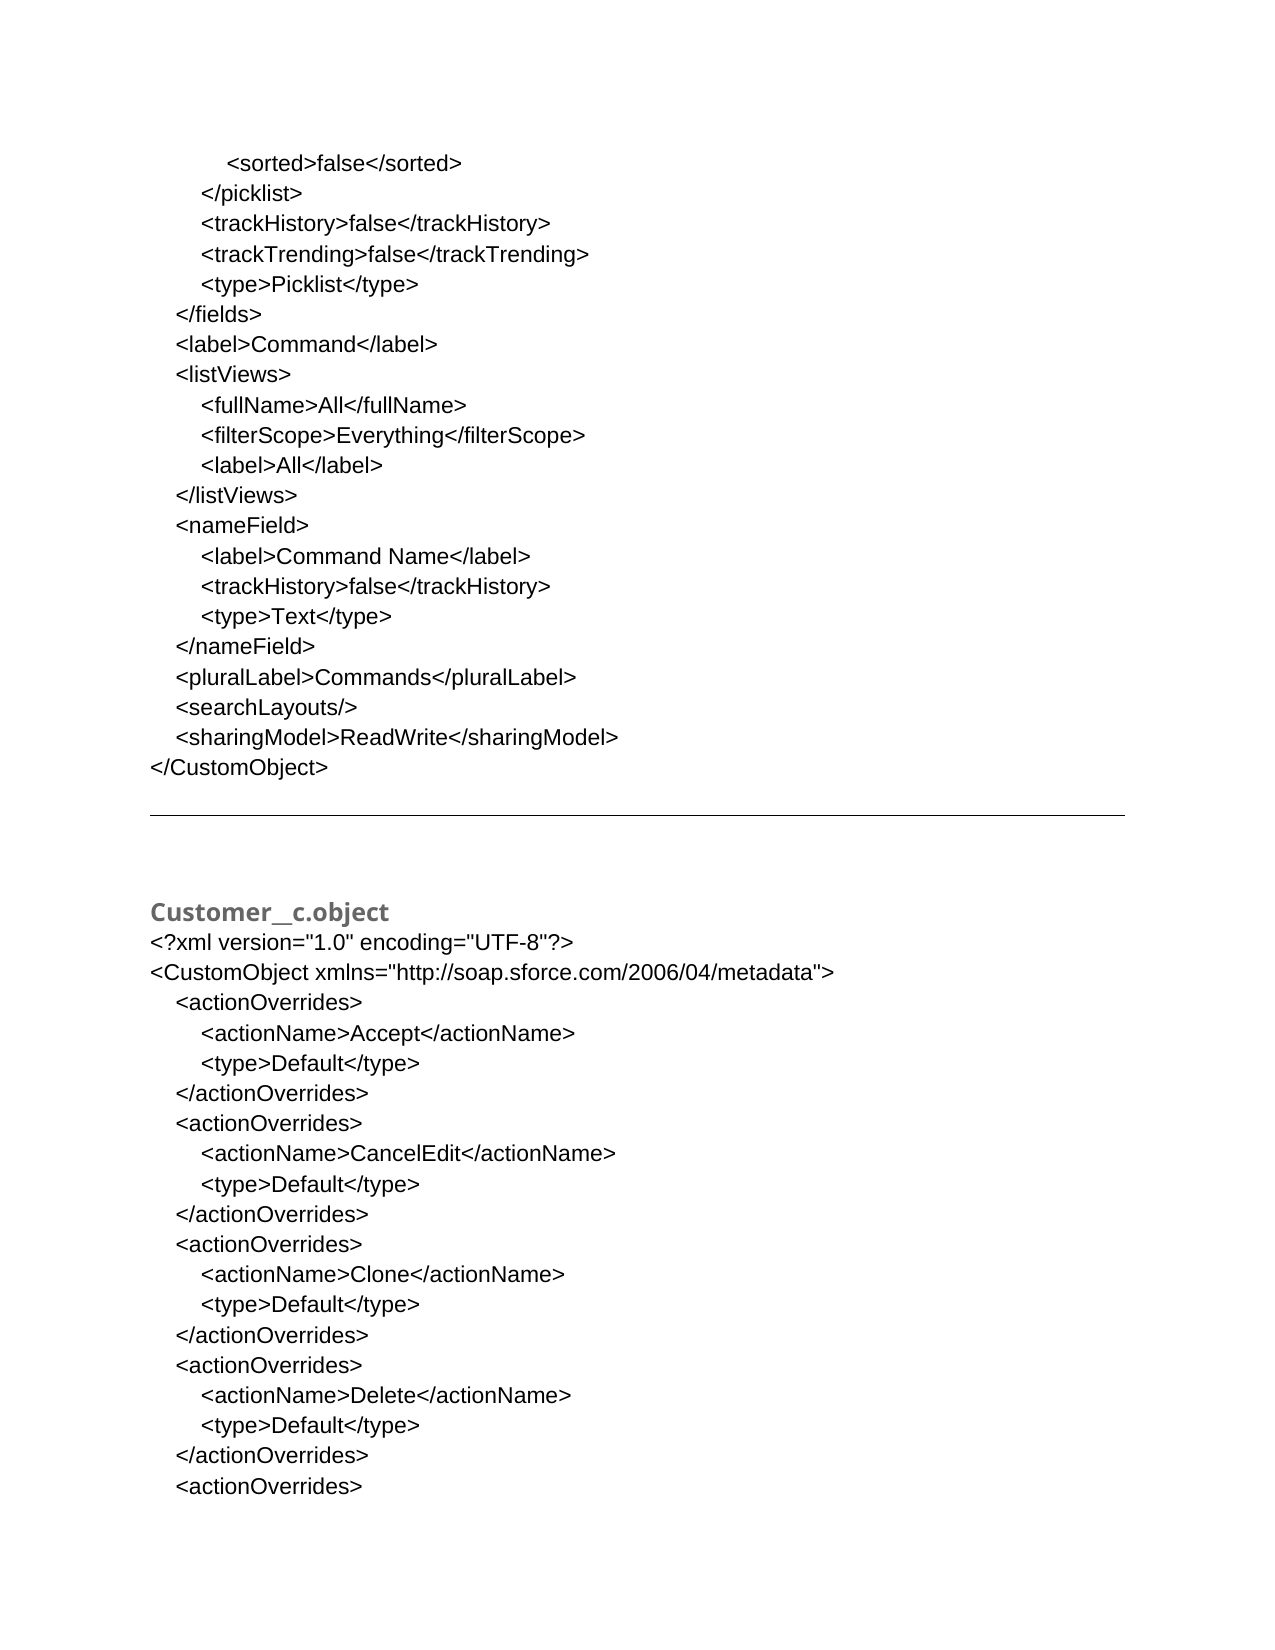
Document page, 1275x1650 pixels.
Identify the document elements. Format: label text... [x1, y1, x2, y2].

text </nameField> [150, 633, 1125, 660]
text </actionOverrides> [150, 1322, 1125, 1348]
text <type>Default</type> [150, 1291, 1125, 1318]
text <actionName>Delete</actionName> [150, 1382, 1125, 1408]
subtitle Customer__c.object [150, 895, 1125, 929]
text <?xml version="1.0" encoding="UTF-8"?> [150, 929, 1125, 955]
text <trackHistory>false</trackHistory> [150, 573, 1125, 599]
text <actionName>Clone</actionName> [150, 1261, 1125, 1287]
text <nameField> [150, 512, 1125, 539]
text <actionOverrides> [150, 1352, 1125, 1378]
text <trackHistory>false</trackHistory> [150, 210, 1125, 237]
text <type>Default</type> [150, 1412, 1125, 1438]
text <fullName>All</fullName> [150, 392, 1125, 418]
text </listViews> [150, 482, 1125, 509]
text <searchLayouts/> [150, 694, 1125, 720]
text <pluralLabel>Commands</pluralLabel> [150, 663, 1125, 690]
text <type>Picklist</type> [150, 271, 1125, 297]
text </actionOverrides> [150, 1201, 1125, 1227]
text <filterScope>Everything</filterScope> [150, 422, 1125, 448]
text <actionOverrides> [150, 1110, 1125, 1136]
text <type>Default</type> [150, 1171, 1125, 1197]
text </CustomObject> [150, 754, 1125, 781]
text <actionOverrides> [150, 989, 1125, 1016]
text <label>All</label> [150, 452, 1125, 478]
text <actionOverrides> [150, 1231, 1125, 1257]
text <label>Command Name</label> [150, 543, 1125, 569]
text <actionOverrides> [150, 1473, 1125, 1499]
text <type>Text</type> [150, 603, 1125, 629]
text </actionOverrides> [150, 1080, 1125, 1106]
text <trackTrending>false</trackTrending> [150, 241, 1125, 267]
text <sharingModel>ReadWrite</sharingModel> [150, 724, 1125, 750]
text <label>Command</label> [150, 331, 1125, 358]
text <actionName>Accept</actionName> [150, 1019, 1125, 1046]
text </picklist> [150, 180, 1125, 207]
text <sorted>false</sorted> [150, 150, 1125, 176]
text </fields> [150, 301, 1125, 327]
text <type>Default</type> [150, 1050, 1125, 1076]
text <listViews> [150, 361, 1125, 388]
text </actionOverrides> [150, 1442, 1125, 1469]
text <actionName>CancelEdit</actionName> [150, 1140, 1125, 1167]
text <CustomObject xmlns="http://soap.sforce.com/2006/04/metadata"> [150, 959, 1125, 985]
